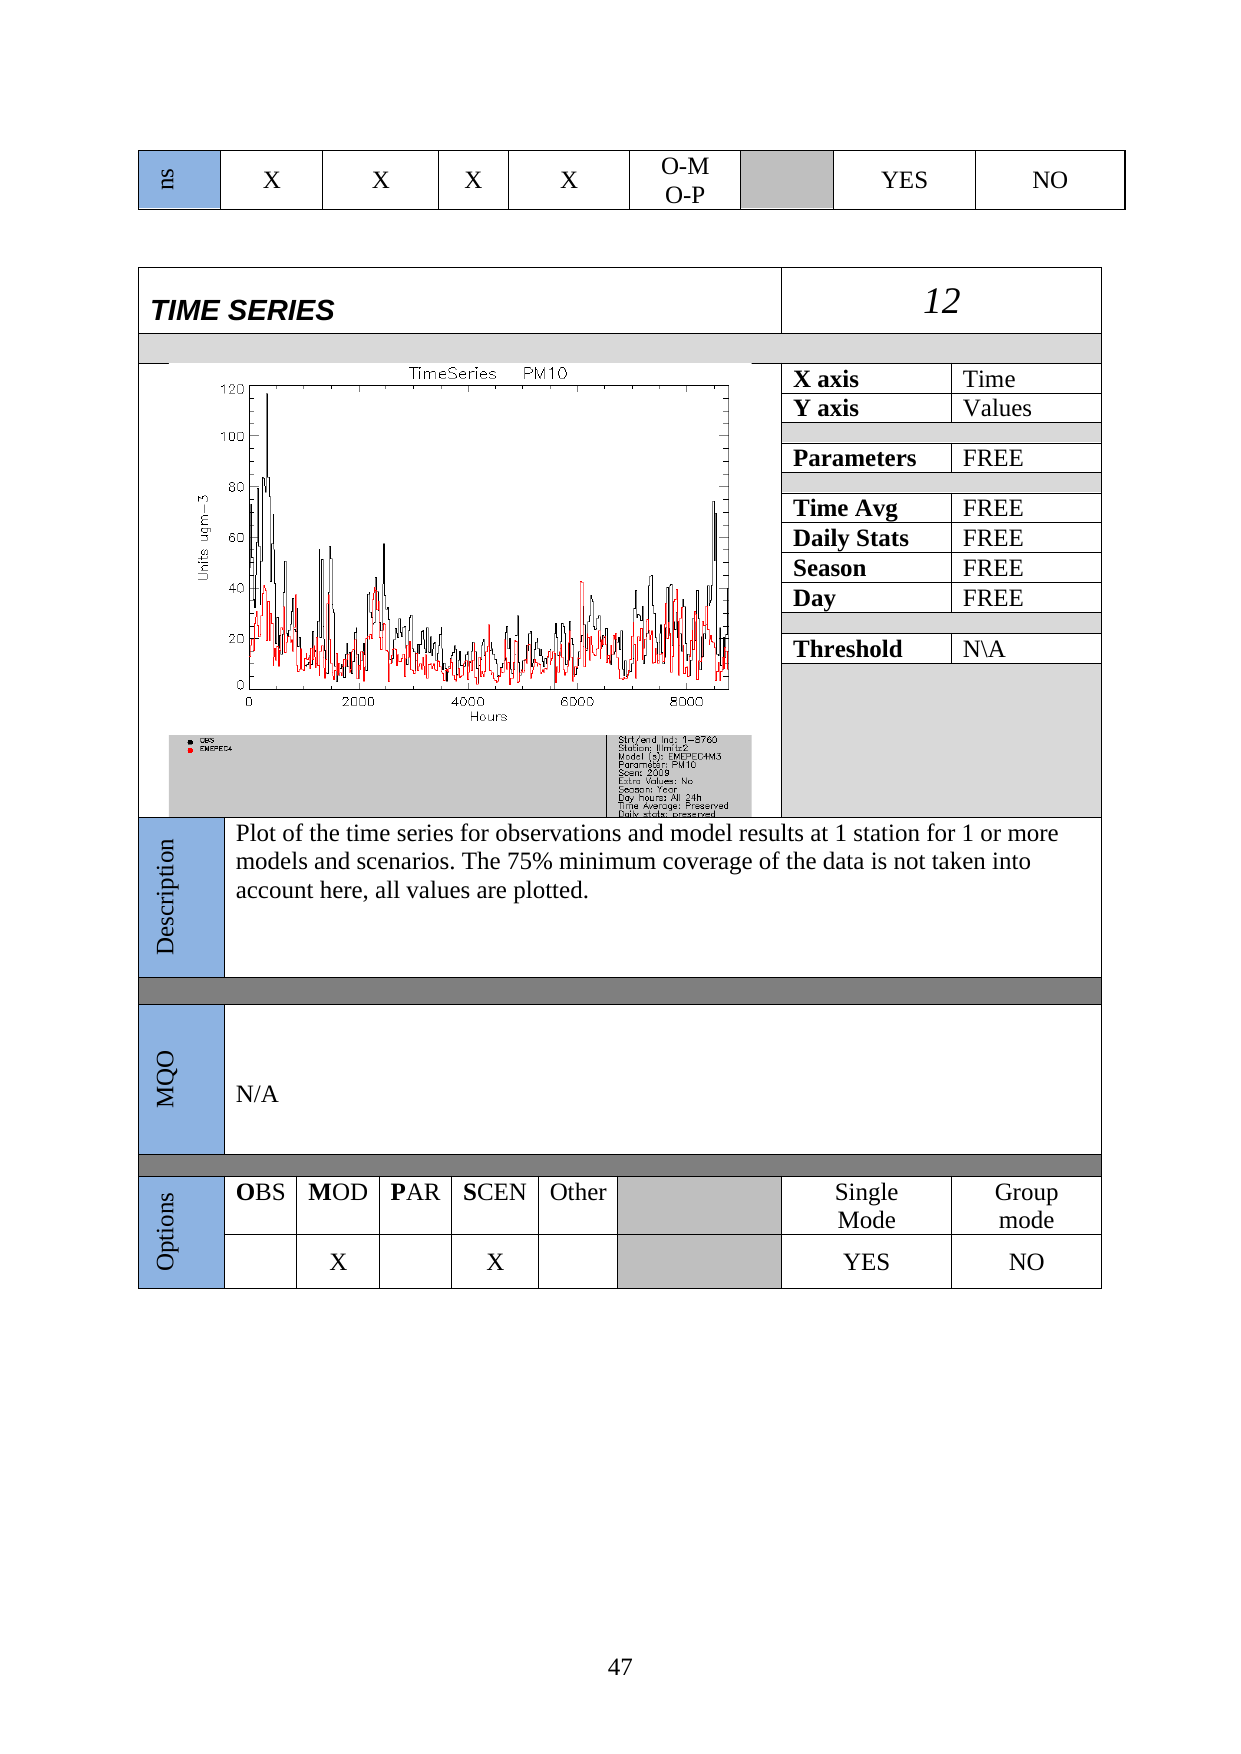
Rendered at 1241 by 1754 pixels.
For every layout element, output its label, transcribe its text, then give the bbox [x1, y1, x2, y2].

table_header TIME SERIES [139, 268, 781, 333]
table_cell Group mode [952, 1177, 1101, 1234]
table_cell NO [952, 1235, 1101, 1288]
table_cell [139, 364, 168, 817]
table_cell [782, 423, 1101, 442]
table_cell MQO [139, 1005, 224, 1154]
table_cell [782, 473, 1101, 492]
table_cell X axis [782, 364, 951, 392]
table_cell [752, 364, 781, 817]
table_cell Options [139, 1177, 224, 1288]
table_cell FREE [952, 553, 1101, 582]
table_cell MOD [297, 1177, 379, 1234]
table_cell X [439, 151, 508, 208]
table_cell [139, 334, 1101, 363]
table_cell O-M O-P [630, 151, 740, 208]
table_cell [618, 1235, 781, 1288]
table_cell [225, 1235, 296, 1288]
table_cell Parameters [782, 444, 951, 472]
table_cell N/A [225, 1005, 1101, 1154]
table_cell Day [782, 583, 951, 612]
table_cell [380, 1235, 451, 1288]
table_cell [539, 1235, 617, 1288]
table_cell Time [952, 364, 1101, 392]
table_cell YES [834, 151, 975, 208]
table_cell SCEN [452, 1177, 538, 1234]
table_cell N\A [952, 634, 1101, 663]
table_cell [782, 664, 1101, 817]
table_cell [139, 978, 1101, 1004]
table_cell X [452, 1235, 538, 1288]
table_cell FREE [952, 444, 1101, 472]
table_cell X [509, 151, 629, 208]
table_cell X [221, 151, 322, 208]
table_cell [741, 151, 833, 208]
table_cell FREE [952, 583, 1101, 612]
table_cell OBS [225, 1177, 296, 1234]
table_cell [139, 1155, 1101, 1176]
table_cell Time Avg [782, 494, 951, 522]
table_cell PAR [380, 1177, 451, 1234]
table_cell NO [976, 151, 1124, 208]
table_cell Other [539, 1177, 617, 1234]
table_cell X [297, 1235, 379, 1288]
table_cell X [323, 151, 438, 208]
table_cell Options [139, 151, 220, 208]
table_cell Season [782, 553, 951, 582]
table_cell FREE [952, 494, 1101, 522]
table_cell Daily Stats [782, 523, 951, 552]
table_cell Threshold [782, 634, 951, 663]
table_cell Values [952, 394, 1101, 422]
table_cell Y axis [782, 394, 951, 422]
table_cell [782, 613, 1101, 633]
table_header 12 [782, 268, 1101, 333]
picture [168, 363, 752, 817]
table_cell YES [782, 1235, 951, 1288]
table_cell FREE [952, 523, 1101, 552]
table_cell [618, 1177, 781, 1234]
table_cell Description [139, 818, 224, 977]
table_cell Single Mode [782, 1177, 951, 1234]
table_cell Plot of the time series for observations and model results at 1 station for 1 or more models and scenarios. The 75% minimum coverage of the data is not taken into account here, all values are plotted. [225, 818, 1101, 977]
